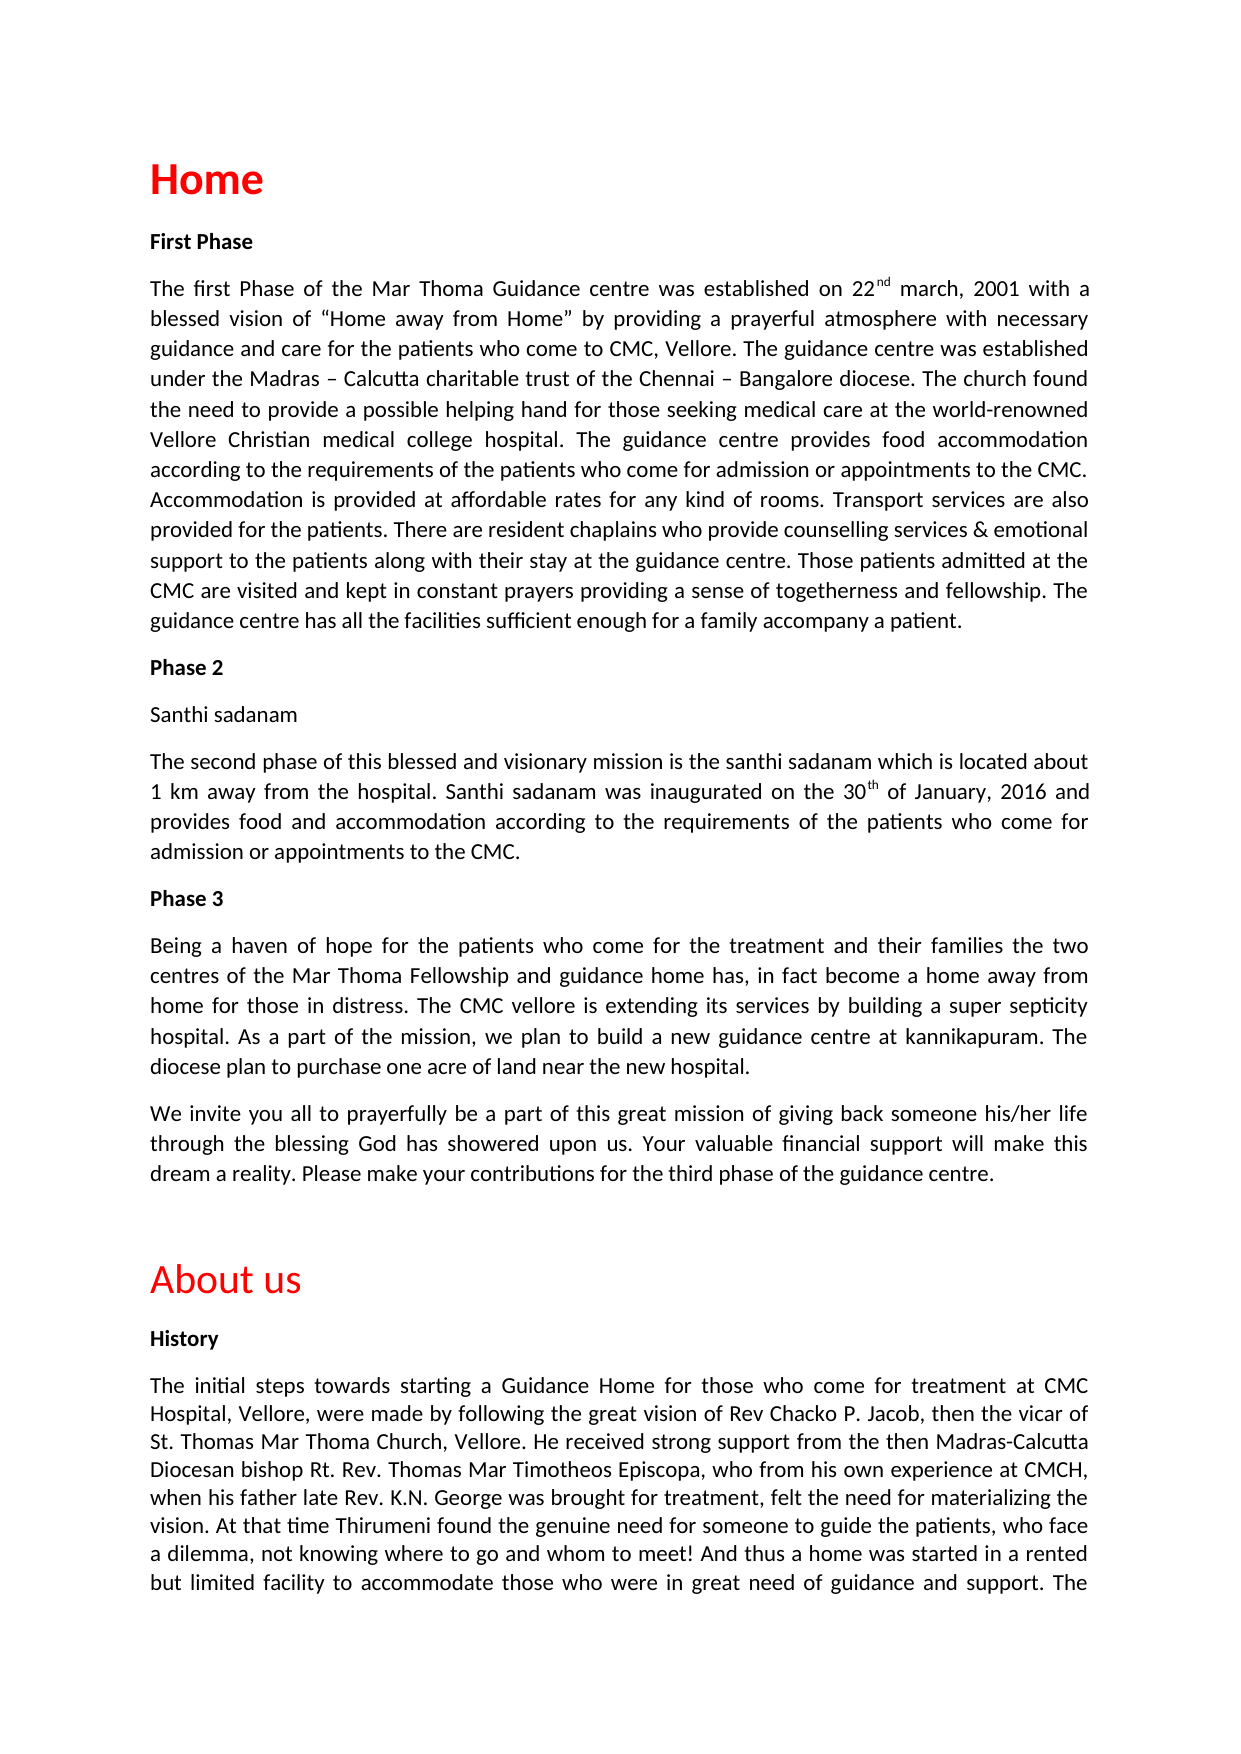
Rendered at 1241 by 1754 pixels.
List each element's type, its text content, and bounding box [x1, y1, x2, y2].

text The second phase of this blessed and visionary mission is the santhi sadanam which is located about 1 km away from the hospital. Santhi sadanam was inaugurated on the 30th of January, 2016 and provides food and accommodation according to the requirements of the patients who come for admission or appointments to the CMC. [150, 747, 1090, 865]
text We invite you all to prayerfully be a part of this great mission of giving back someone his/her life through the blessing God has showered upon us. Your valuable financial support will make this dream a reality. Please make your contributions for the third phase of the guidance centre. [150, 1099, 1090, 1187]
text The first Phase of the Mar Thoma Guidance centre was established on 22nd march, 2001 with a blessed vision of “Home away from Home” by providing a prayerful atmosphere with necessary guidance and care for the patients who come to CMC, Vellore. The guidance centre was established under the Madras – Calcutta charitable trust of the Chennai – Bangalore diocese. The church found the need to provide a possible helping hand for those seeking medical care at the world-renowned Vellore Christian medical college hospital. The guidance centre provides food accommodation according to the requirements of the patients who come for admission or appointments to the CMC. Accommodation is provided at affordable rates for any kind of rooms. Transport services are also provided for the patients. There are resident chaplains who provide counselling services & emotional support to the patients along with their stay at the guidance centre. Those patients admitted at the CMC are visited and kept in constant prayers providing a sense of togetherness and fellowship. The guidance centre has all the facilities sufficient enough for a family accompany a patient. [150, 274, 1090, 634]
text Home [150, 150, 1090, 206]
text Being a haven of hope for the patients who come for the treatment and their families the two centres of the Mar Thoma Fellowship and guidance home has, in fact become a home away from home for those in distress. The CMC vellore is extending its services by building a super septicity hospital. As a part of the mission, we plan to build a new guidance centre at kannikapuram. The diocese plan to purchase one acre of land near the new hospital. [150, 931, 1090, 1080]
text First Phase [150, 227, 1090, 255]
text Santhi sadanam [150, 700, 1090, 728]
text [150, 1371, 1090, 1596]
text About us [150, 1253, 1090, 1304]
text Phase 2 [150, 653, 1090, 681]
text History [150, 1324, 1090, 1353]
text Phase 3 [150, 884, 1090, 912]
